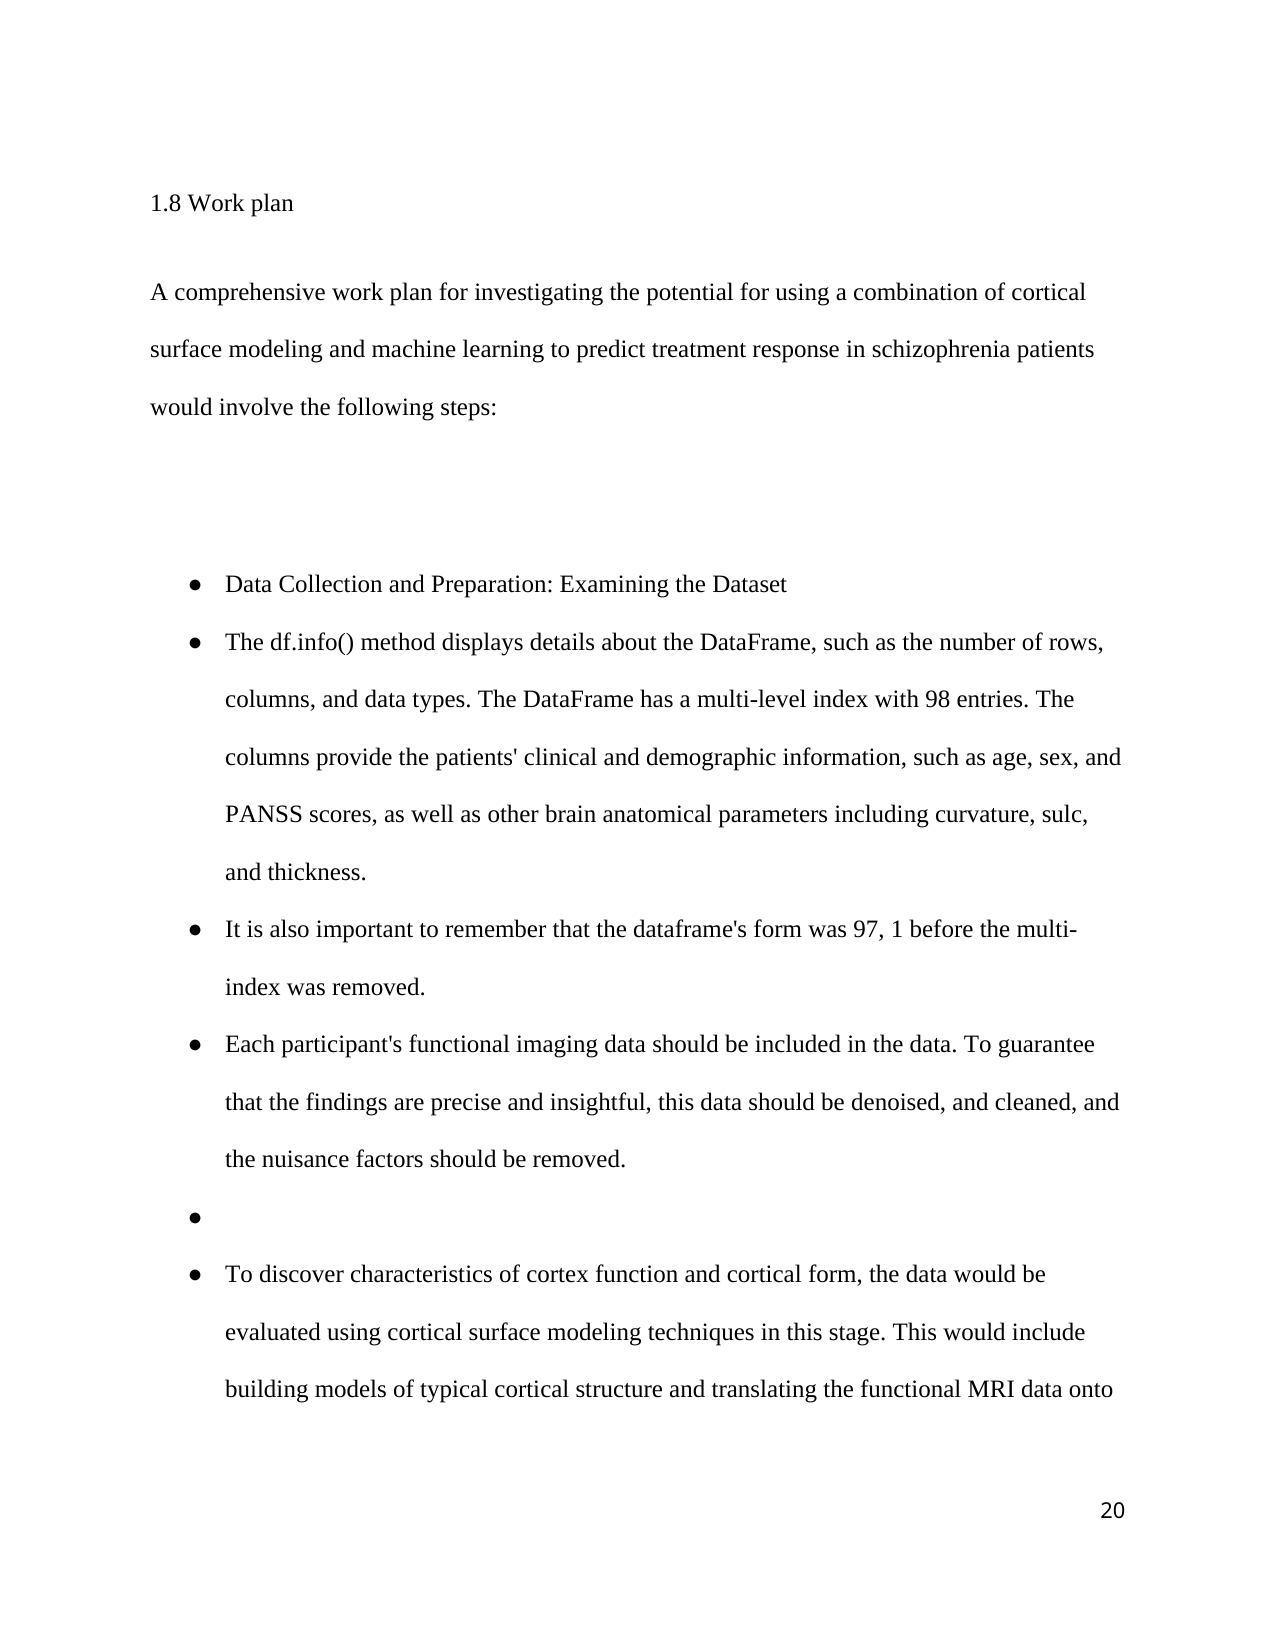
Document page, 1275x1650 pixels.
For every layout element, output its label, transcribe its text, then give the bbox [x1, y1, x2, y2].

text A comprehensive work plan for investigating the potential for using a combination of cortical surface modeling and machine learning to predict treatment response in schizophrenia patients would involve the following steps: [150, 277, 1125, 420]
subtitle 1.8 Work plan [150, 188, 1125, 217]
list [187, 1259, 1125, 1403]
list It is also important to remember that the dataframe's form was 97, 1 before the multi-index was removed. [187, 914, 1125, 1000]
list Each participant's functional imaging data should be included in the data. To guarantee that the findings are precise and insightful, this data should be denoised, and cleaned, and the nuisance factors should be removed. [187, 1029, 1125, 1173]
list Data Collection and Preparation: Examining the Dataset [187, 569, 1125, 598]
list The df.info() method displays details about the DataFrame, such as the number of rows, columns, and data types. The DataFrame has a multi-level index with 98 entries. The columns provide the patients' clinical and demographic information, such as age, sex, and PANSS scores, as well as other brain anatomical parameters including curvature, sulc, and thickness. [187, 627, 1125, 885]
